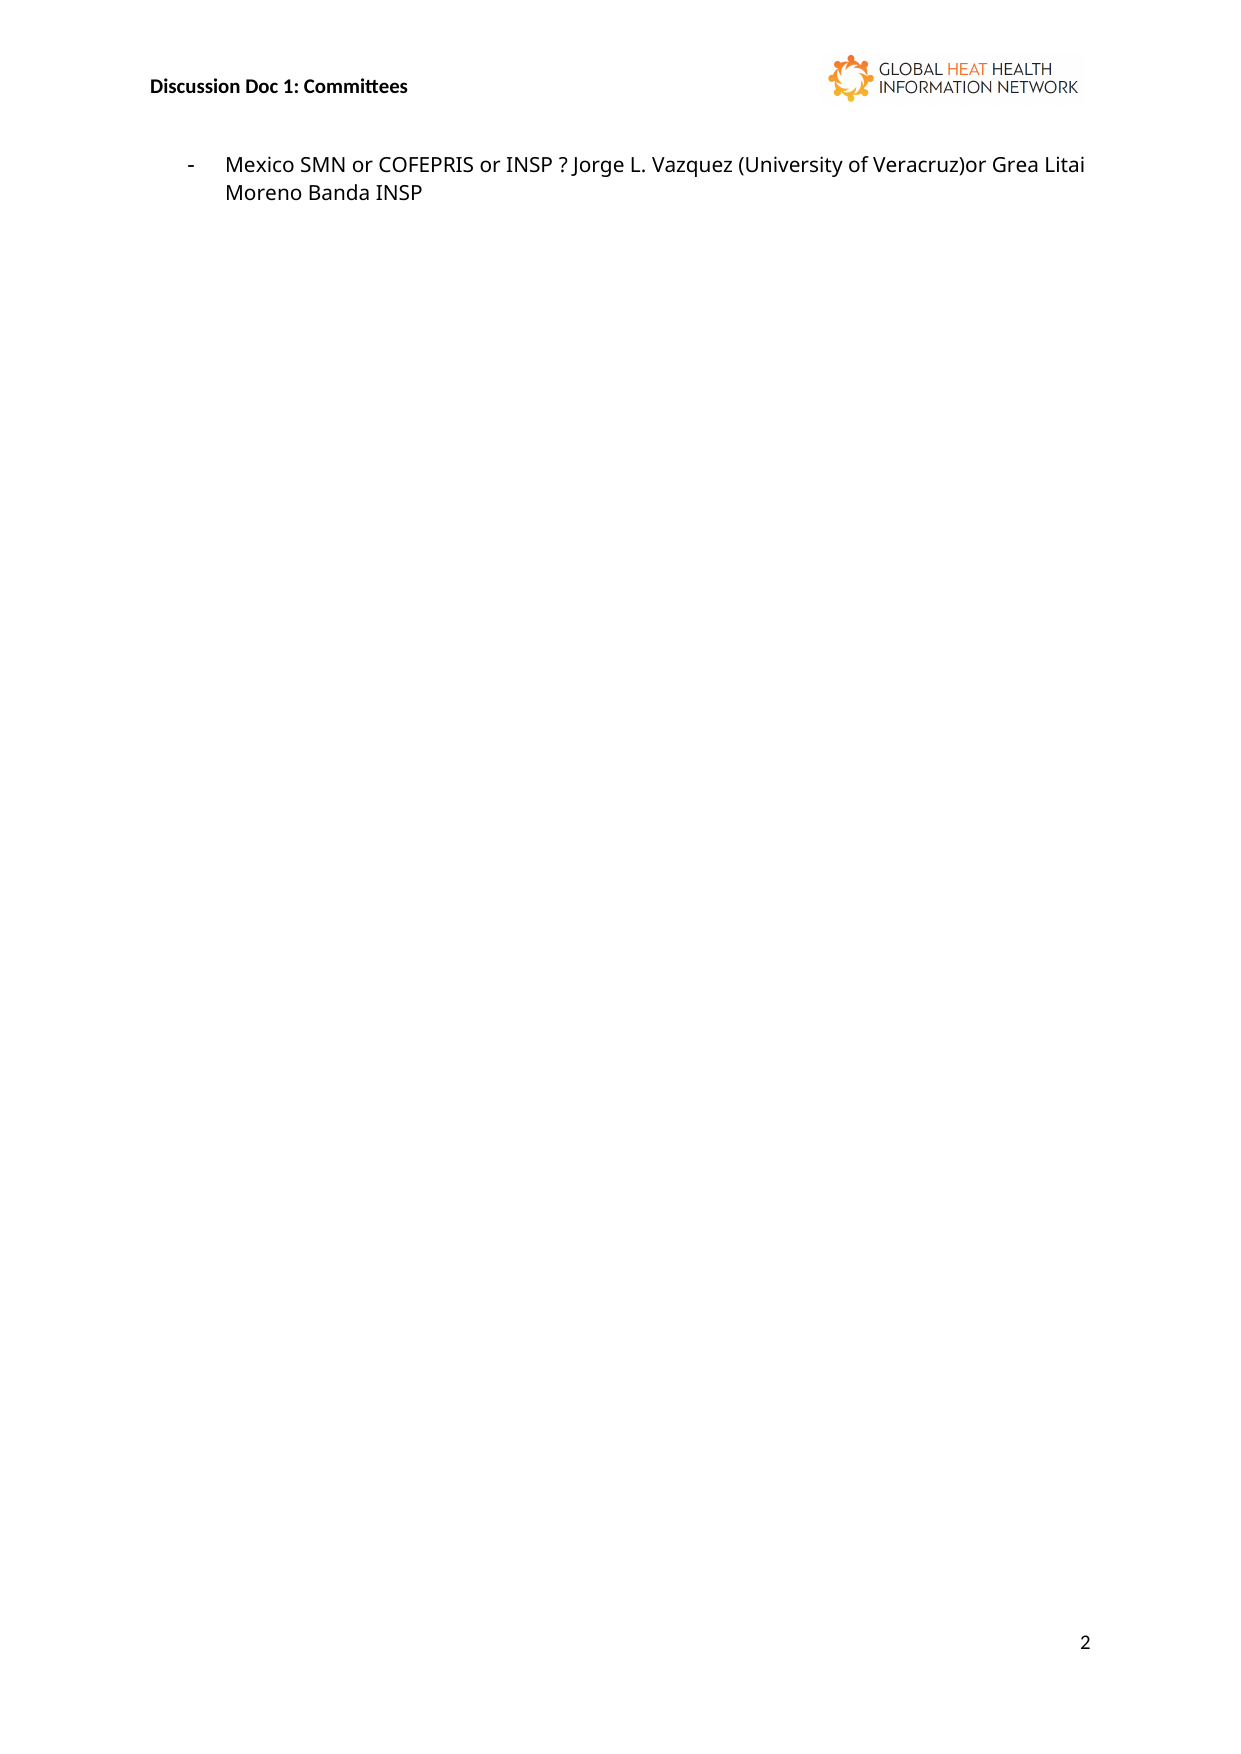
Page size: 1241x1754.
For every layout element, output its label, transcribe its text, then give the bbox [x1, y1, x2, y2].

list Mexico SMN or COFEPRIS or INSP ? Jorge L. Vazquez (University of Veracruz)or Grea Litai Moreno Banda INSP [187, 150, 1090, 207]
